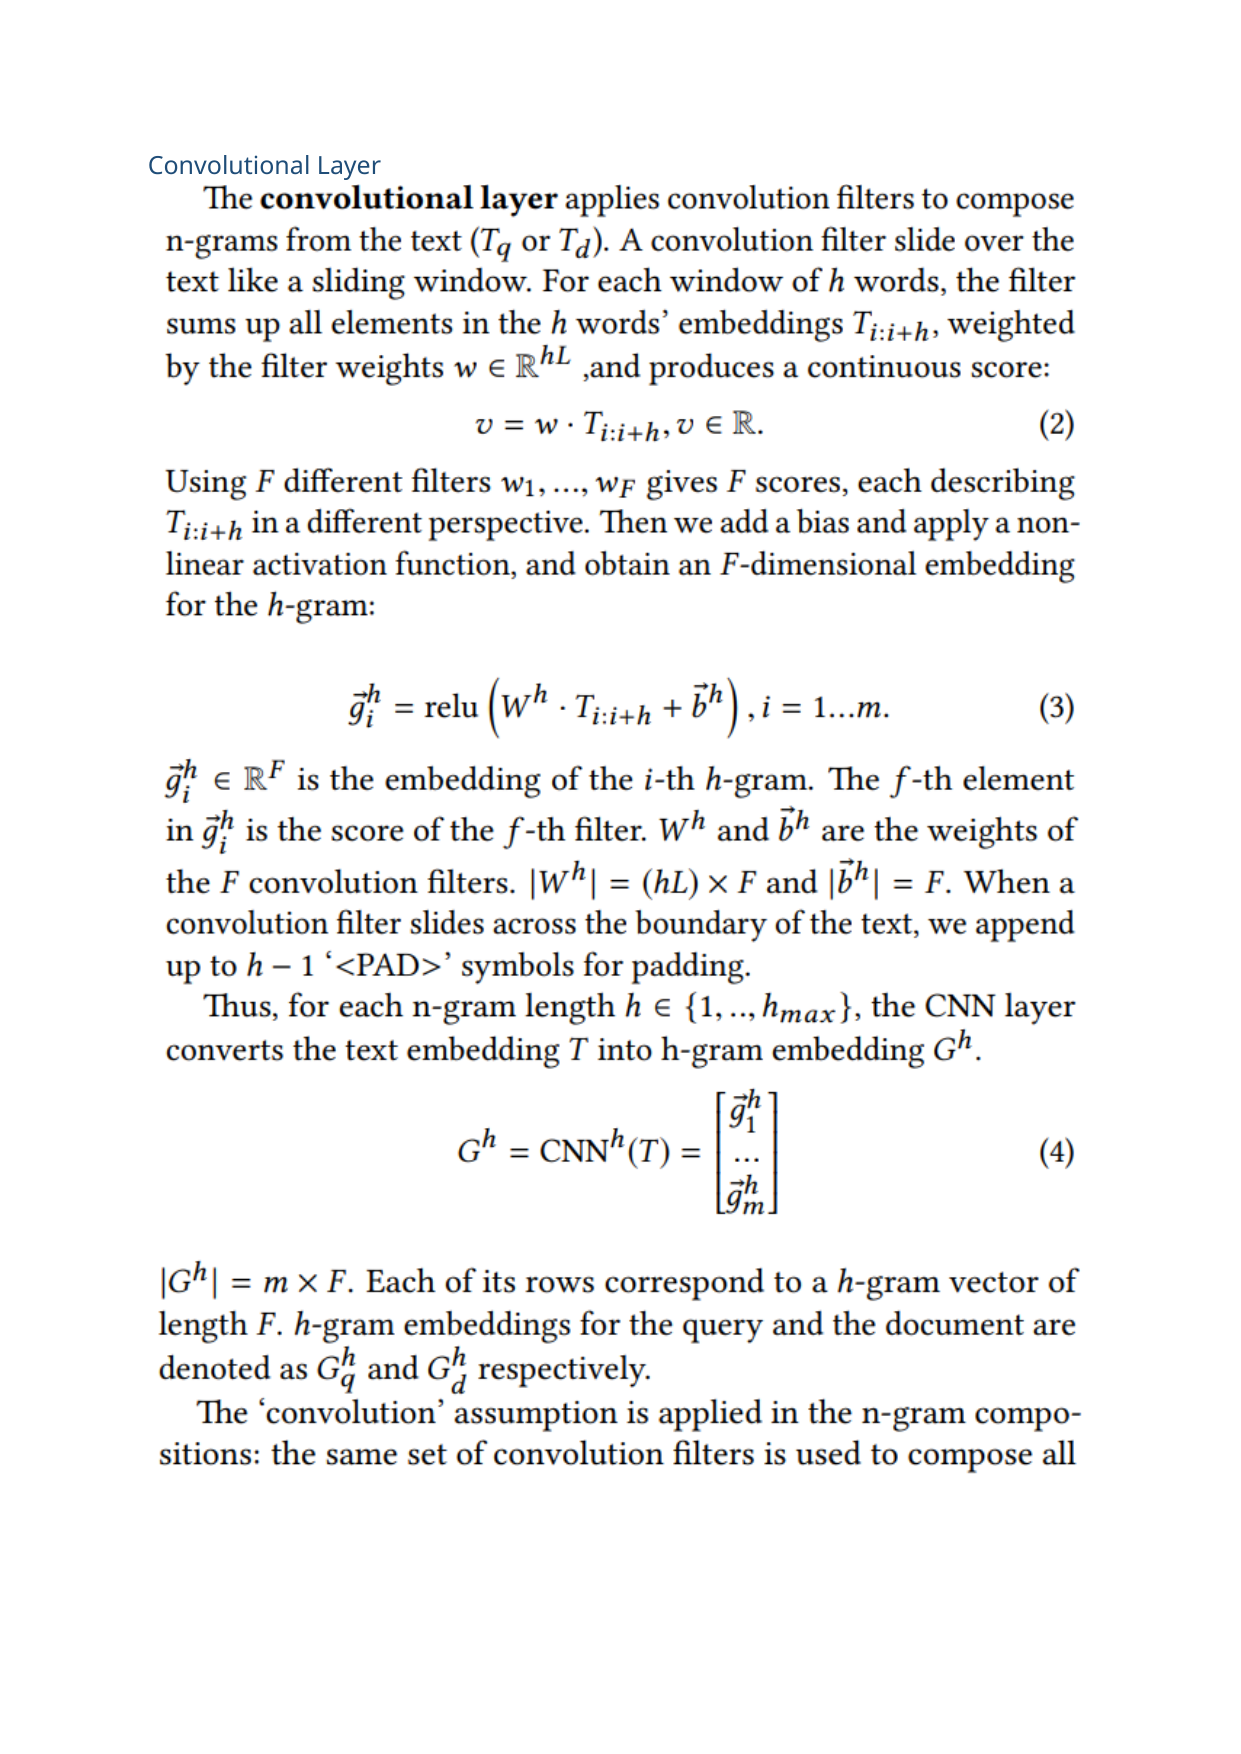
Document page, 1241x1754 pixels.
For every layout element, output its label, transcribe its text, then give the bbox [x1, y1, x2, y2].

subtitle Convolutional Layer [148, 148, 1093, 182]
picture [147, 184, 1093, 1236]
picture [147, 1254, 1093, 1491]
